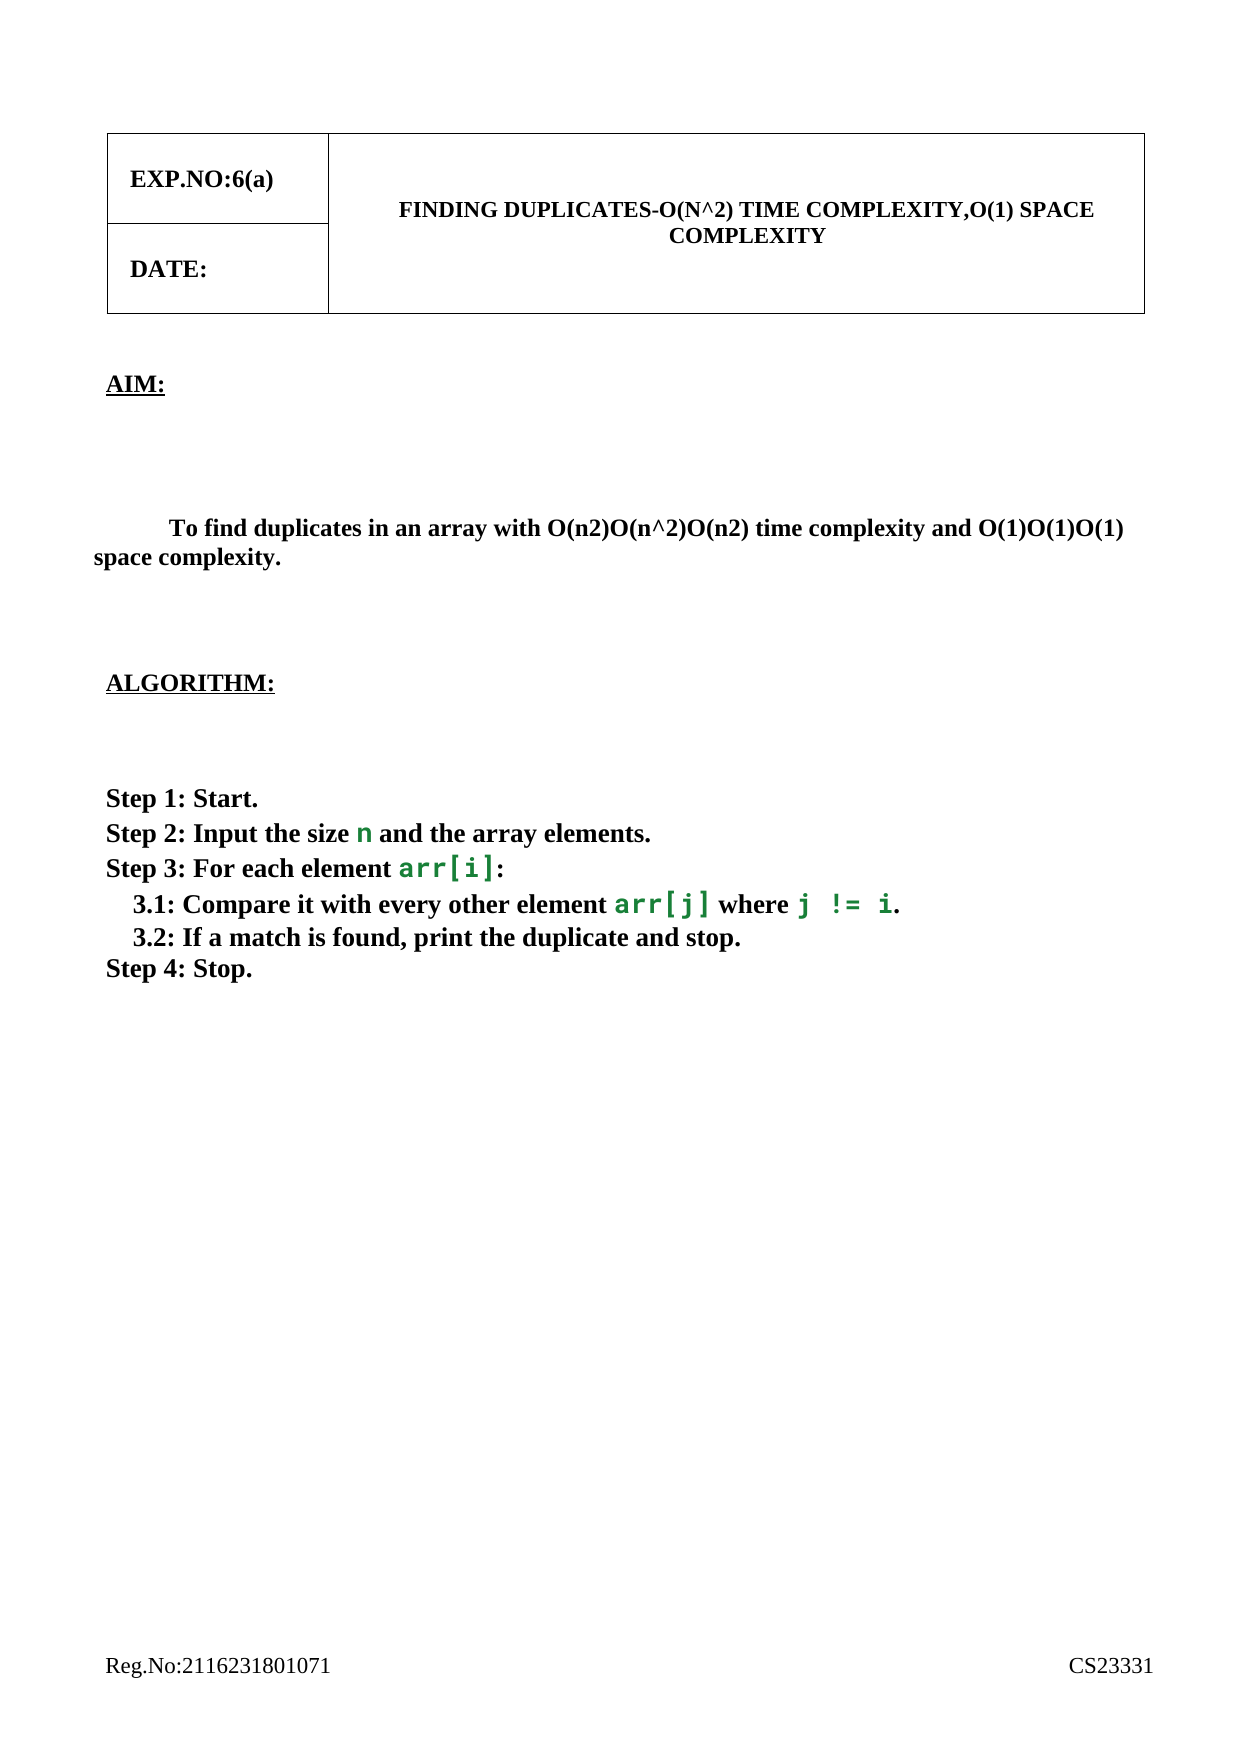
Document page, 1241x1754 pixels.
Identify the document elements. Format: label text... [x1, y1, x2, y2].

text AIM: [106, 369, 1155, 398]
table_header EXP.NO:6(a) [108, 134, 328, 223]
text ALGORITHM: [106, 668, 1155, 696]
table_cell DATE: [108, 224, 328, 313]
text 3.2: If a match is found, print the duplicate and stop. [106, 921, 1155, 952]
table_header FINDING DUPLICATES-O(N^2) TIME COMPLEXITY,O(1) SPACE COMPLEXITY [329, 134, 1144, 313]
text Step 1: Start. [106, 783, 1155, 814]
text Step 4: Stop. [106, 952, 1155, 983]
text To find duplicates in an array with O(n2)O(n^2)O(n2) time complexity and O(1)O(1)O(1) space complexity. [94, 513, 1155, 571]
text Step 3: For each element arr[i]: [106, 849, 1155, 885]
text 3.1: Compare it with every other element arr[j] where j != i. [106, 885, 1155, 921]
text Step 2: Input the size n and the array elements. [106, 814, 1155, 849]
